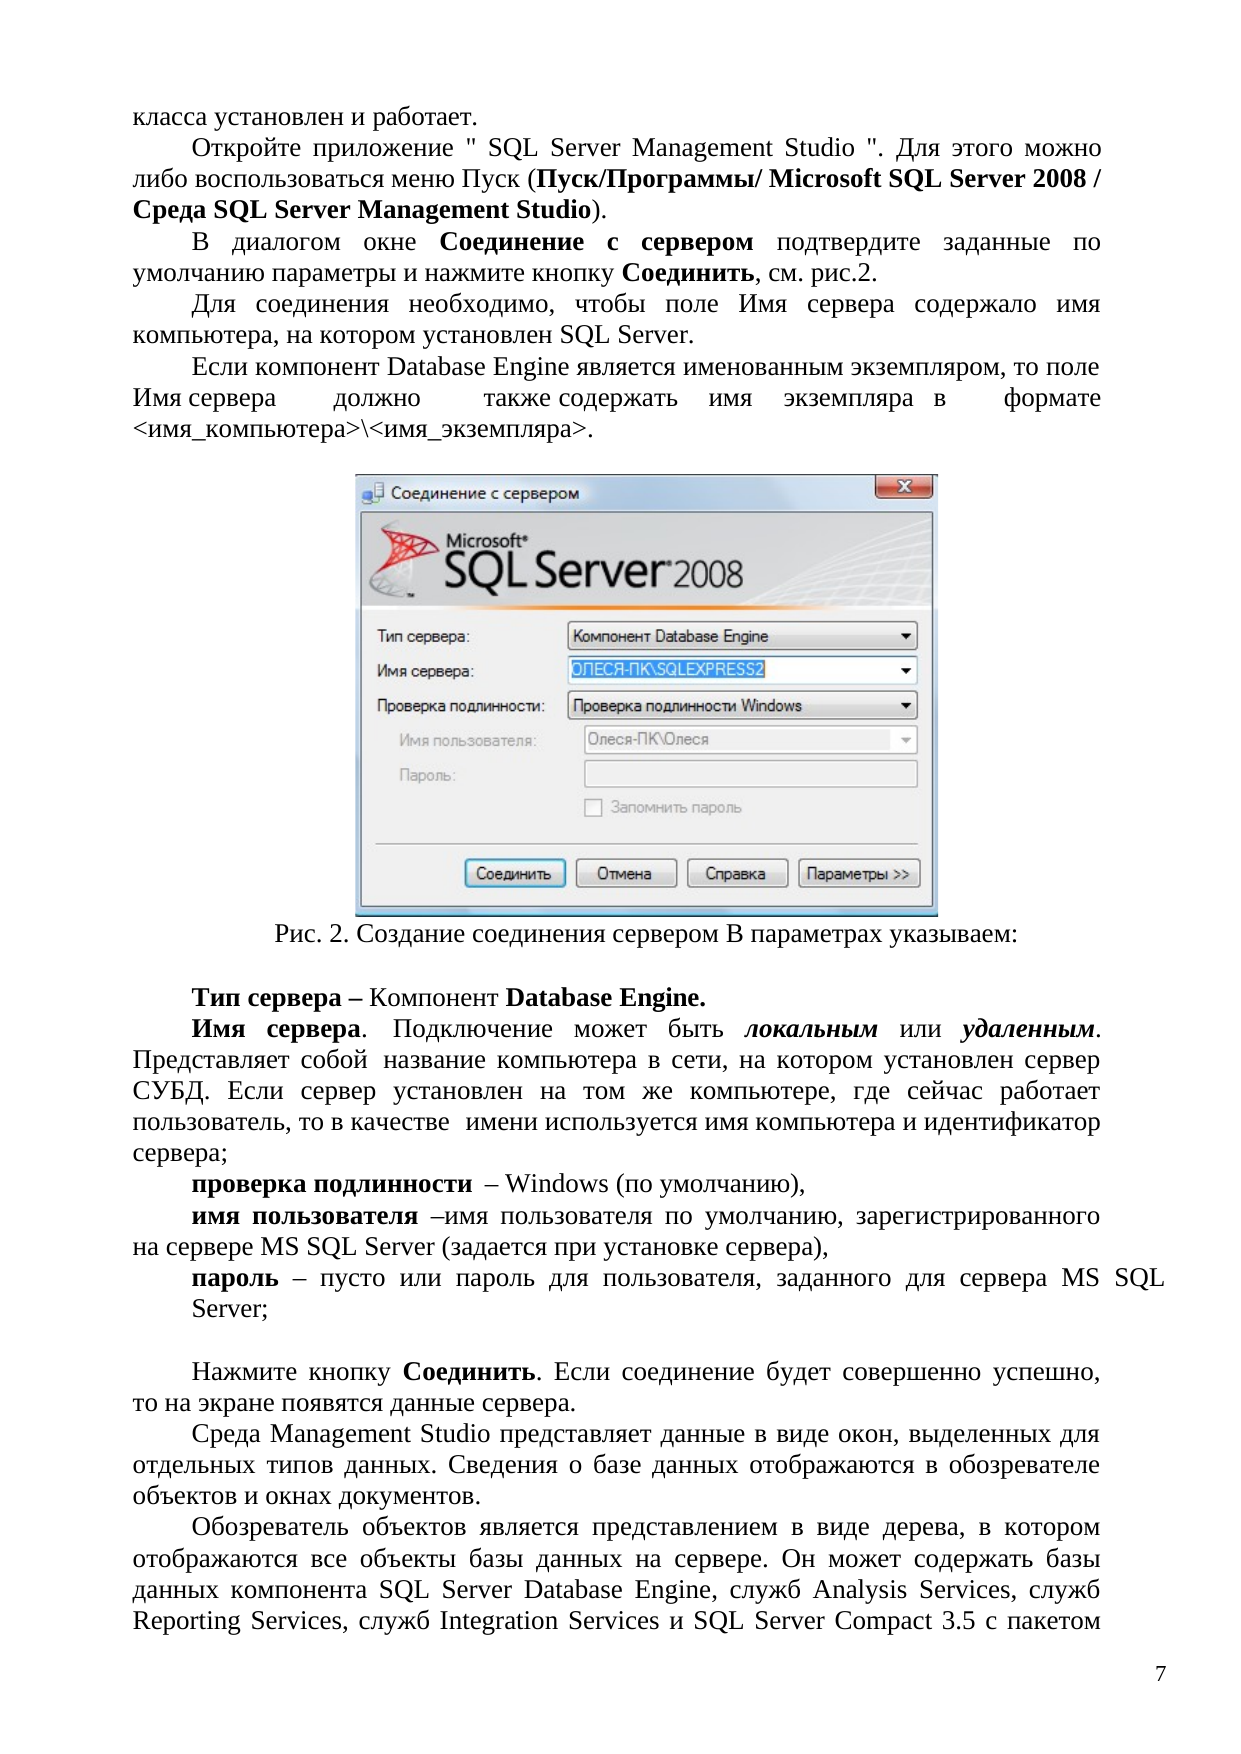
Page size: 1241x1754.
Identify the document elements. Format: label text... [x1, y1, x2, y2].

text Среда Management Studio представляет данные в виде окон, выделенных для отдельных типов данных. Сведения о базе данных отображаются в обозревателе объектов и окнах документов. [132, 1417, 1102, 1510]
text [132, 1511, 1102, 1635]
text Имя сервера. Подключение может быть локальным или удаленным. Представляет собой название компьютера в сети, на котором установлен сервер СУБД. Если сервер установлен на том же компьютере, где сейчас работает пользователь, то в качестве имени используется имя компьютера и идентификатор сервера; [132, 1012, 1102, 1168]
text проверка подлинности – Windows (по умолчанию), [191, 1168, 1166, 1199]
text Рис. 2. Создание соединения сервером В параметрах указываем: [132, 917, 1102, 948]
text пароль – пусто или пароль для пользователя, заданного для сервера MS SQL Server; [191, 1261, 1166, 1323]
text Для соединения необходимо, чтобы поле Имя сервера содержало имя компьютера, на котором установлен SQL Server. [132, 287, 1101, 349]
text Если компонент Database Engine является именованным экземпляром, то поле Имя сервера должно также содержать имя экземпляра в формате <имя_компьютера>\<имя_экземпляра>. [132, 349, 1101, 443]
text Нажмите кнопку Соединить. Если соединение будет совершенно успешно, то на экране появятся данные сервера. [132, 1355, 1101, 1417]
text имя пользователя –имя пользователя по умолчанию, зарегистрированного на сервере MS SQL Server (задается при установке сервера), [132, 1199, 1101, 1261]
text В диалогом окне Соединение с сервером подтвердите заданные по умолчанию параметры и нажмите кнопку Соединить, см. рис.2. [132, 225, 1101, 287]
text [132, 100, 1102, 131]
text Тип сервера – Компонент Database Engine. [191, 981, 1166, 1012]
picture [355, 474, 939, 917]
text Откройте приложение " SQL Server Management Studio ". Для этого можно либо воспользоваться меню Пуск (Пуск/Программы/ Microsoft SQL Server 2008 / Среда SQL Server Management Studio). [132, 131, 1102, 225]
